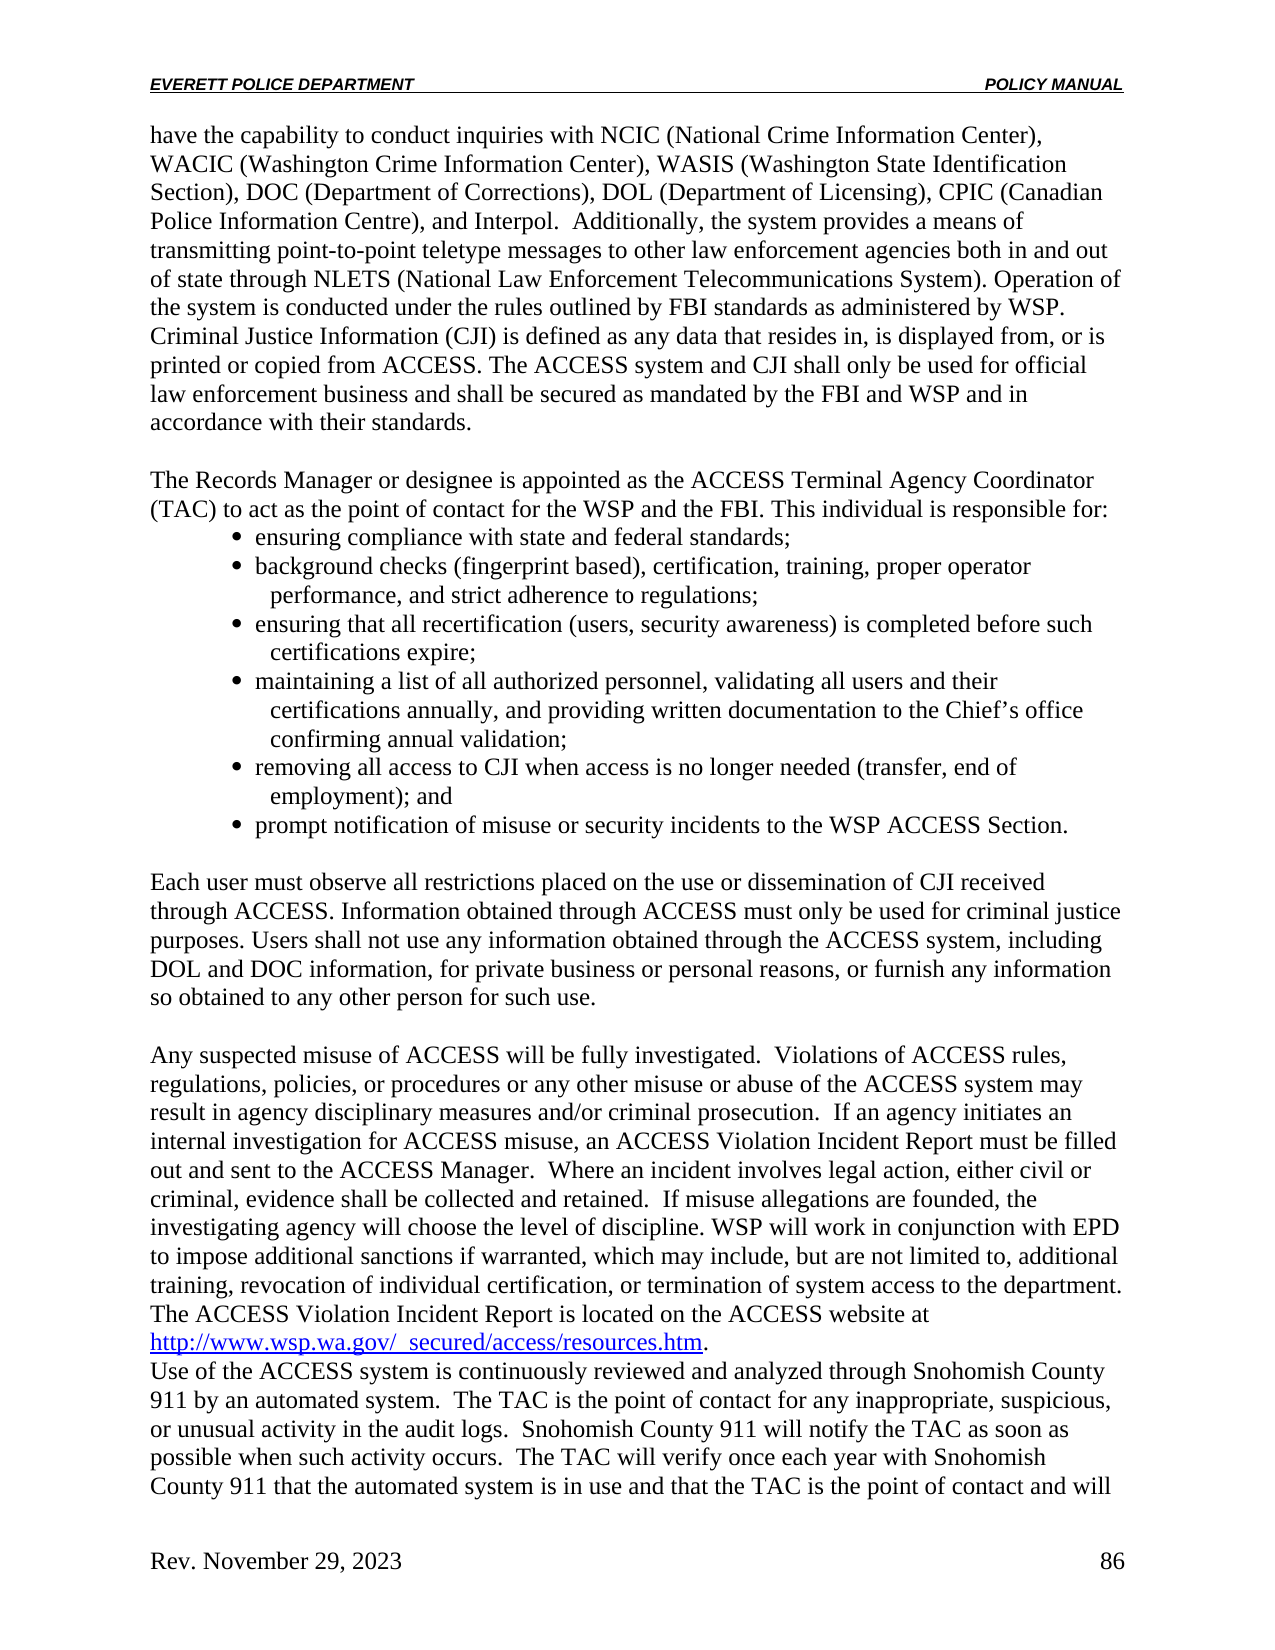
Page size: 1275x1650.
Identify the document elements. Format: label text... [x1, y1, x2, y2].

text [150, 120, 1125, 436]
list prompt notification of misuse or security incidents to the WSP ACCESS Section. [232, 810, 1125, 839]
list ensuring compliance with state and federal standards; [232, 522, 1125, 551]
text Any suspected misuse of ACCESS will be fully investigated. Violations of ACCESS rules, regulations, policies, or procedures or any other misuse or abuse of the ACCESS system may result in agency disciplinary measures and/or criminal prosecution. If an agency initiates an internal investigation for ACCESS misuse, an ACCESS Violation Incident Report must be filled out and sent to the ACCESS Manager. Where an incident involves legal action, either civil or criminal, evidence shall be collected and retained. If misuse allegations are founded, the investigating agency will choose the level of discipline. WSP will work in conjunction with EPD to impose additional sanctions if warranted, which may include, but are not limited to, additional training, revocation of individual certification, or termination of system access to the department. The ACCESS Violation Incident Report is located on the ACCESS website at http://www.wsp.wa.gov/_secured/access/resources.htm. [150, 1040, 1125, 1356]
list maintaining a list of all authorized personnel, validating all users and their certifications annually, and providing written documentation to the Chief’s office confirming annual validation; [232, 666, 1125, 752]
list removing all access to CJI when access is no longer needed (transfer, end of employment); and [232, 752, 1125, 810]
list background checks (fingerprint based), certification, training, proper operator performance, and strict adherence to regulations; [232, 551, 1125, 609]
text The Records Manager or designee is appointed as the ACCESS Terminal Agency Coordinator (TAC) to act as the point of contact for the WSP and the FBI. This individual is responsible for: [150, 465, 1125, 522]
text Each user must observe all restrictions placed on the use or dissemination of CJI received through ACCESS. Information obtained through ACCESS must only be used for criminal justice purposes. Users shall not use any information obtained through the ACCESS system, including DOL and DOC information, for private business or personal reasons, or furnish any information so obtained to any other person for such use. [150, 867, 1125, 1011]
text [150, 1356, 1125, 1500]
list ensuring that all recertification (users, security awareness) is completed before such certifications expire; [232, 609, 1125, 666]
